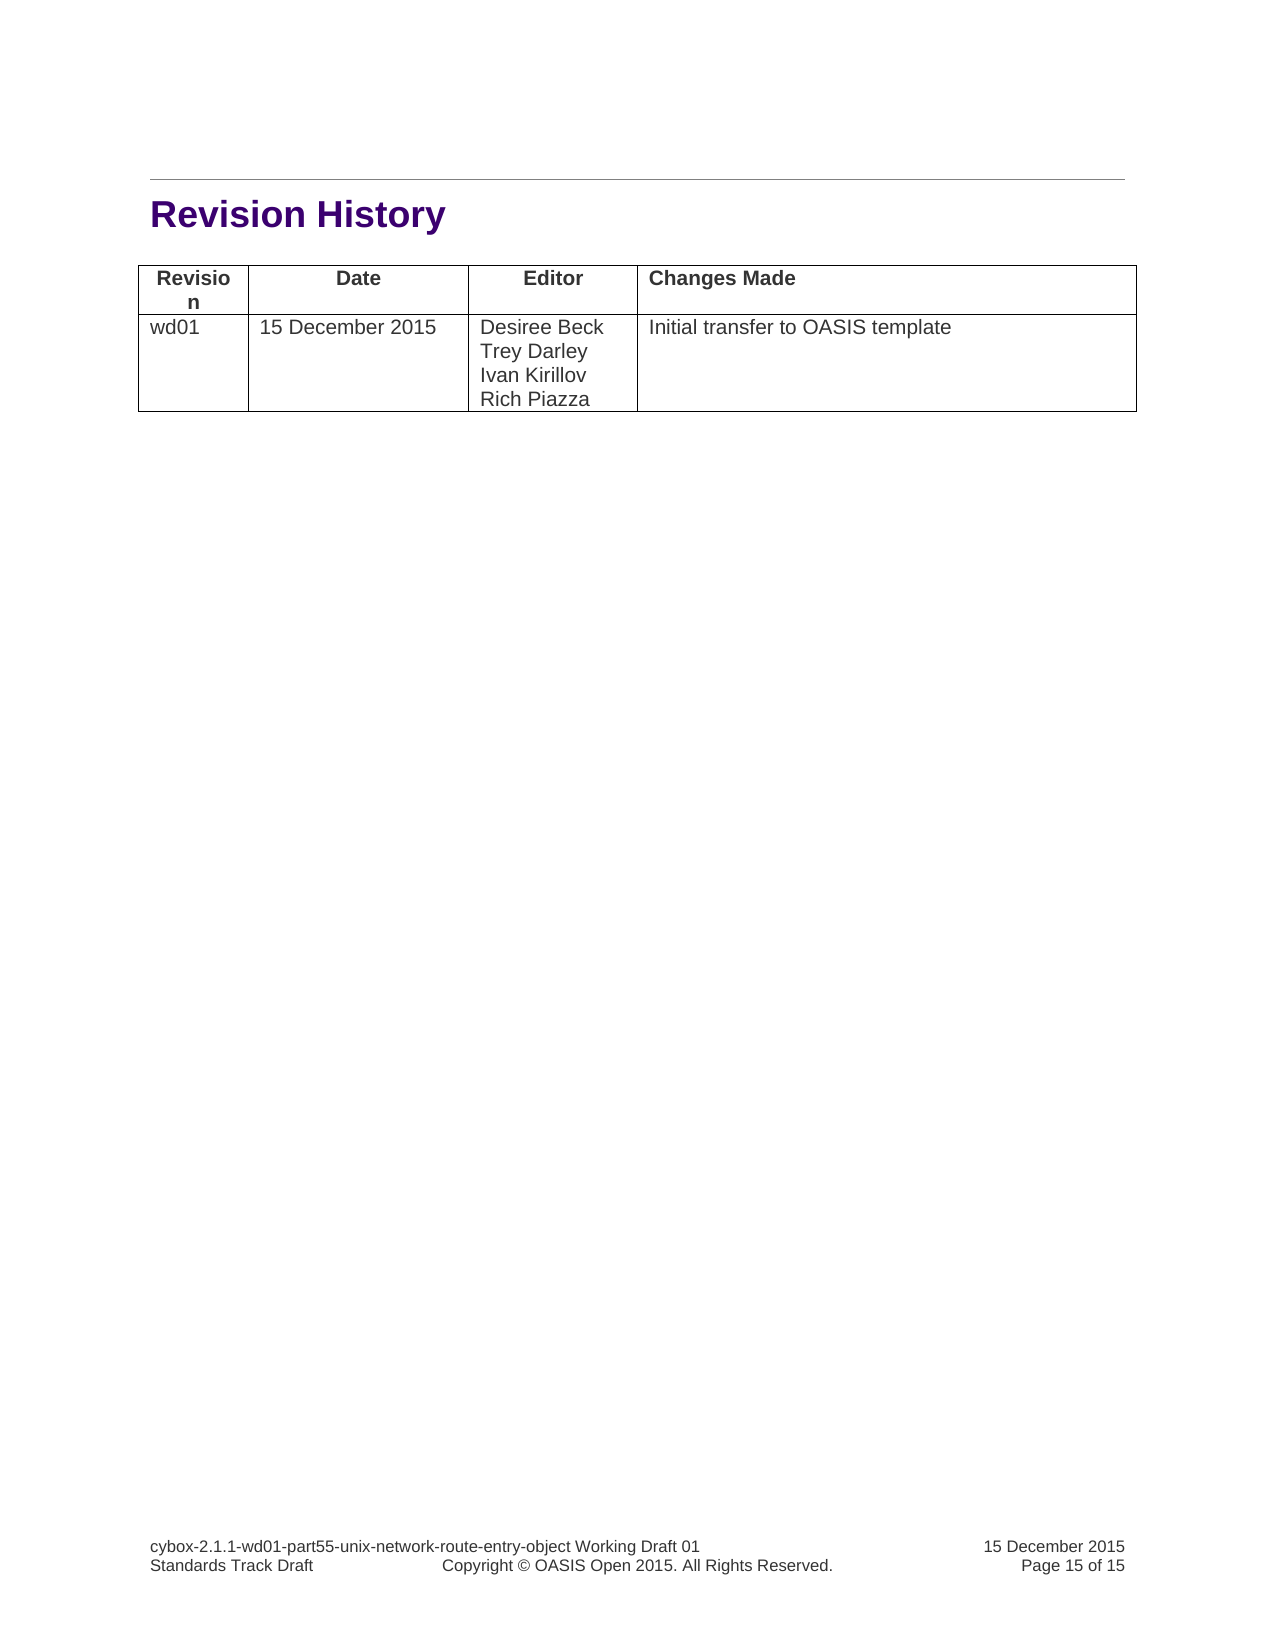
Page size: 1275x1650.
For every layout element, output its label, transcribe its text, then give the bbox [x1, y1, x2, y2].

table_cell wd01 [139, 315, 248, 411]
table_header Changes Made [638, 266, 1136, 314]
table_header Editor [469, 266, 637, 314]
table_cell 15 December 2015 [249, 315, 468, 411]
table_cell Desiree Beck Trey Darley Ivan Kirillov Rich Piazza [469, 315, 637, 411]
subtitle Revision History [150, 180, 1125, 236]
table_header Revision [139, 266, 248, 314]
table_header Date [249, 266, 468, 314]
table_cell Initial transfer to OASIS template [638, 315, 1136, 411]
